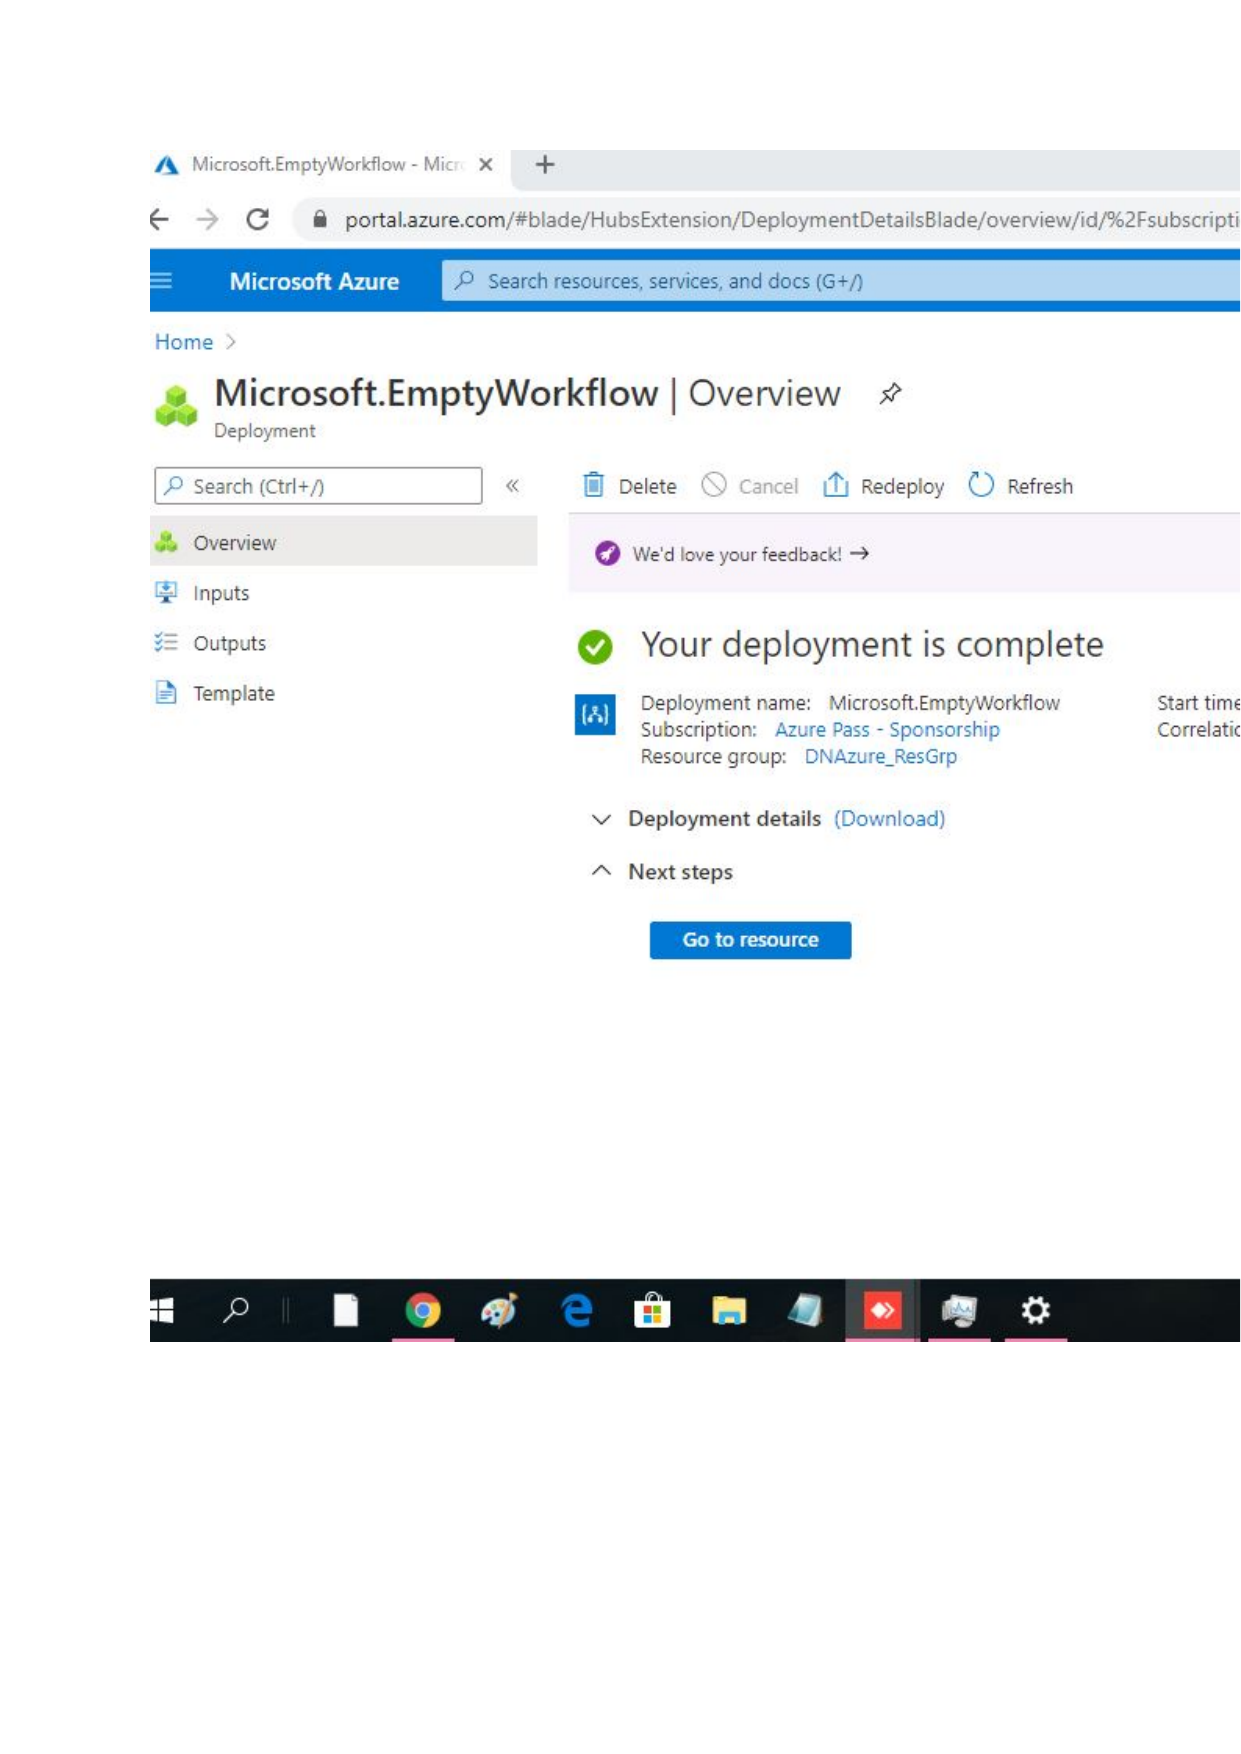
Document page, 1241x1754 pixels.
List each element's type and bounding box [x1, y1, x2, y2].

picture [150, 150, 1241, 1342]
